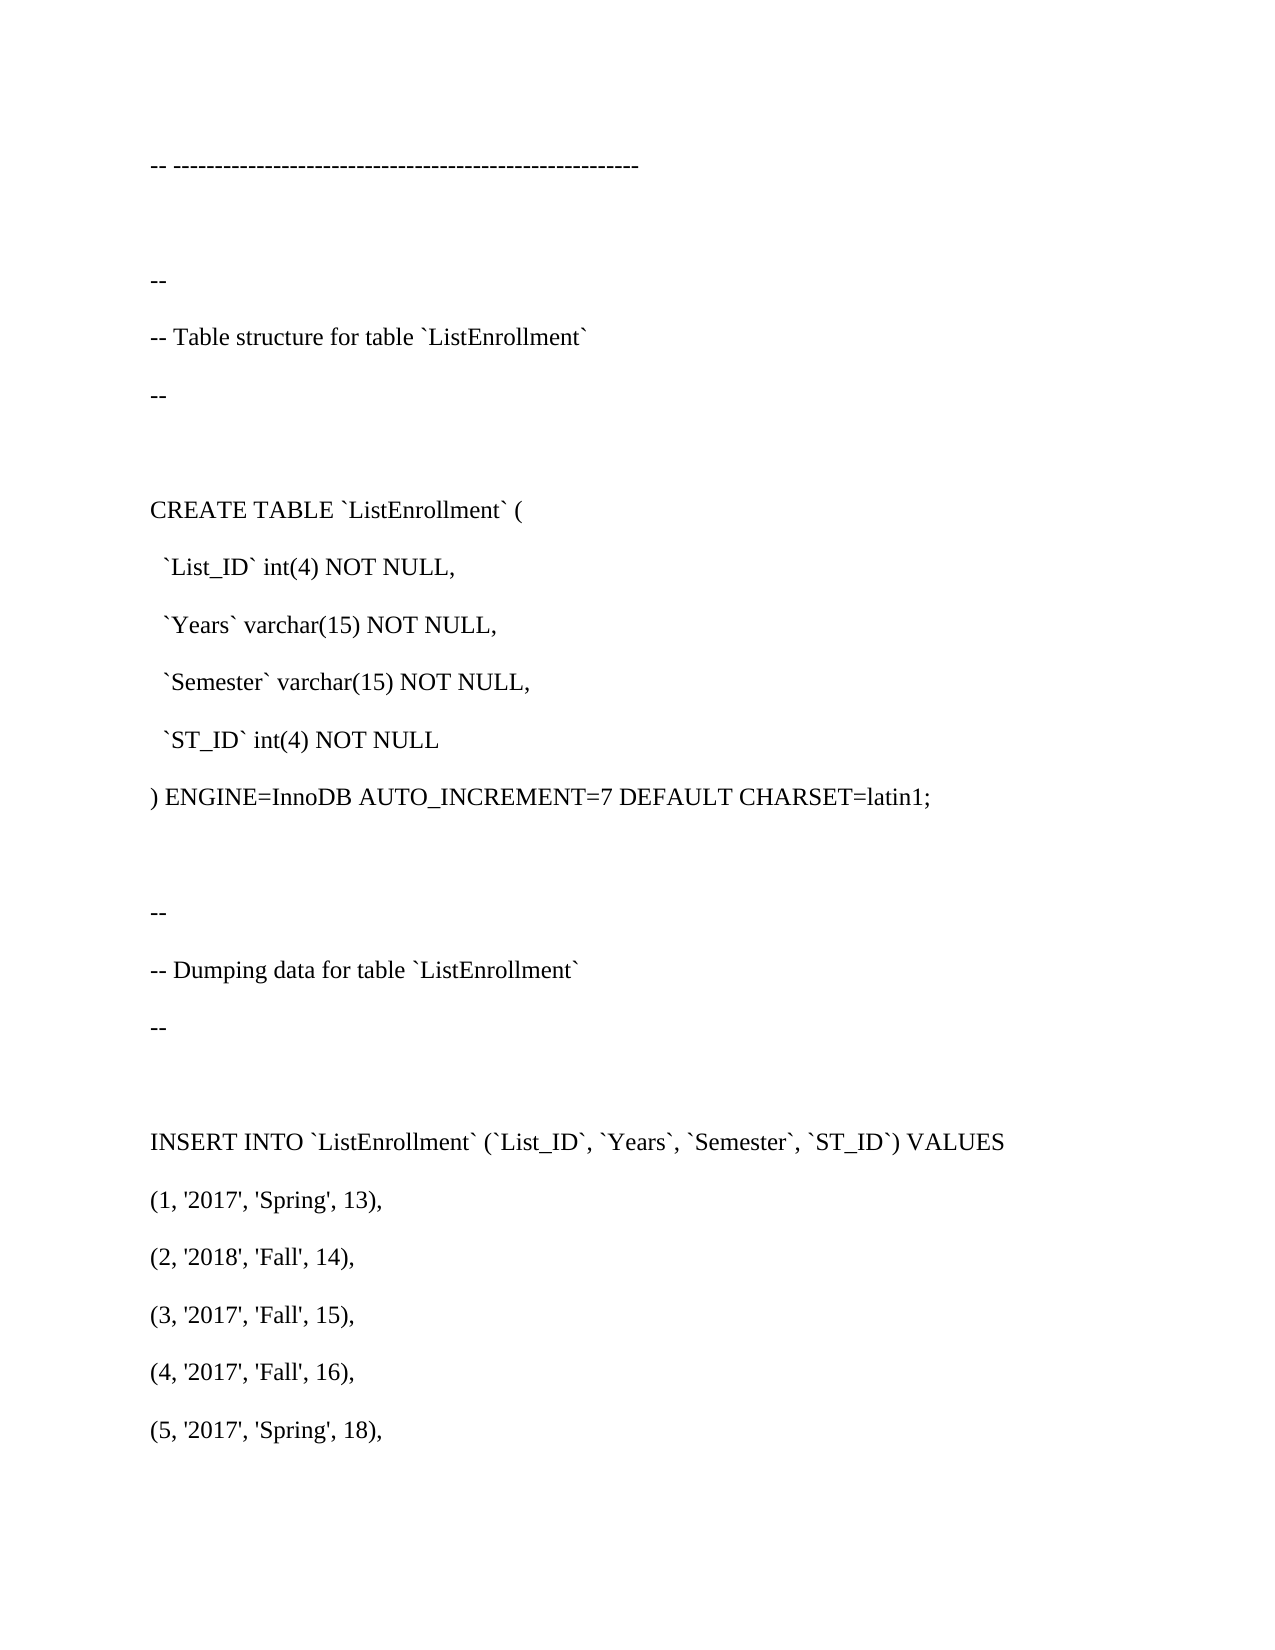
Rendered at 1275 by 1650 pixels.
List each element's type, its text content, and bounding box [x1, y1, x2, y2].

text (2, '2018', 'Fall', 14), [150, 1242, 1125, 1271]
text (5, '2017', 'Spring', 18), [150, 1415, 1125, 1444]
text -- -------------------------------------------------------- [150, 150, 1125, 179]
text ) ENGINE=InnoDB AUTO_INCREMENT=7 DEFAULT CHARSET=latin1; [150, 782, 1125, 811]
text -- [150, 897, 1125, 926]
text -- [150, 265, 1125, 294]
text `Semester` varchar(15) NOT NULL, [150, 667, 1125, 696]
text `List_ID` int(4) NOT NULL, [150, 552, 1125, 581]
text (3, '2017', 'Fall', 15), [150, 1300, 1125, 1329]
text `ST_ID` int(4) NOT NULL [150, 725, 1125, 754]
text -- [150, 380, 1125, 409]
text (1, '2017', 'Spring', 13), [150, 1185, 1125, 1214]
text -- Table structure for table `ListEnrollment` [150, 322, 1125, 351]
text -- [150, 1012, 1125, 1041]
text CREATE TABLE `ListEnrollment` ( [150, 495, 1125, 524]
text INSERT INTO `ListEnrollment` (`List_ID`, `Years`, `Semester`, `ST_ID`) VALUES [150, 1127, 1125, 1156]
text `Years` varchar(15) NOT NULL, [150, 610, 1125, 639]
text -- Dumping data for table `ListEnrollment` [150, 955, 1125, 984]
text (4, '2017', 'Fall', 16), [150, 1357, 1125, 1386]
